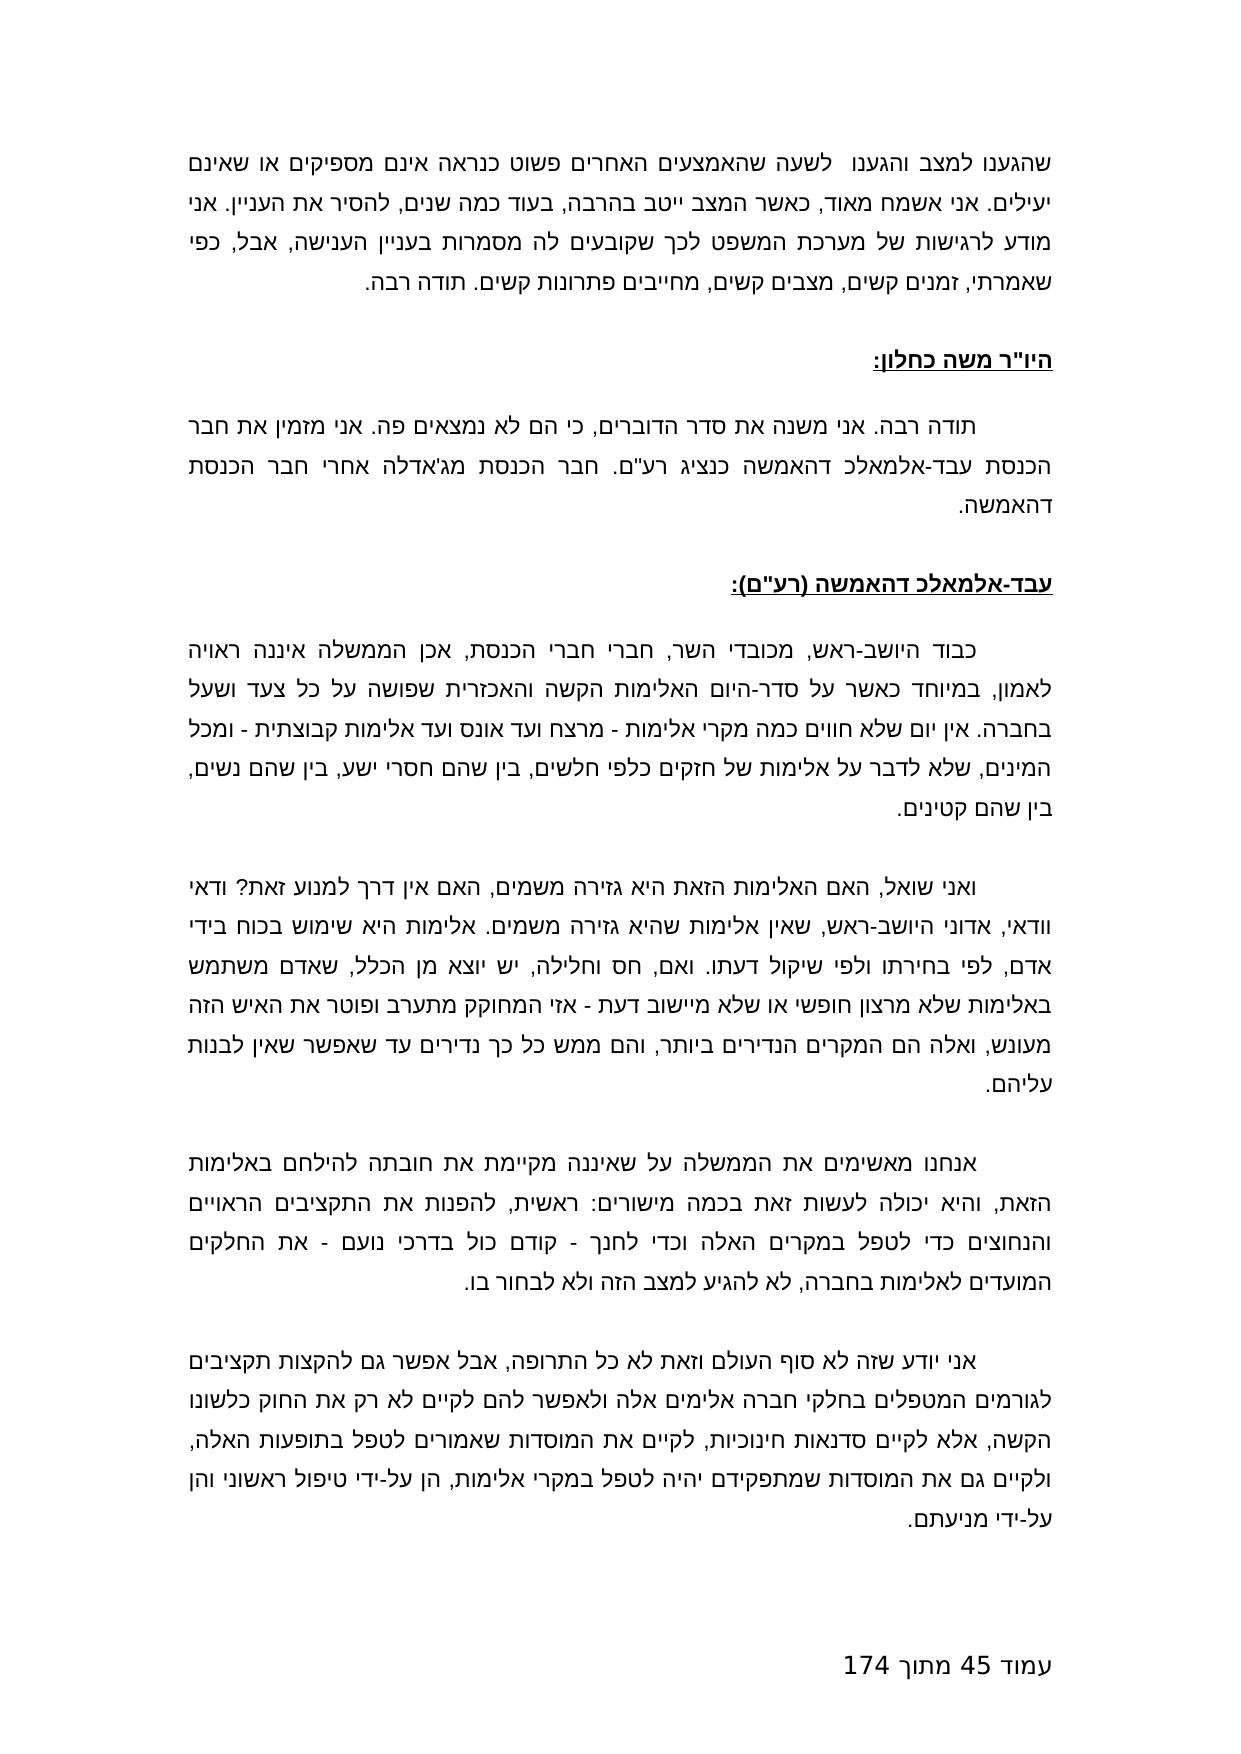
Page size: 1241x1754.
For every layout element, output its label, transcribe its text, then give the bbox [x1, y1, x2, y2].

text היו"ר משה כחלון: [187, 347, 1053, 374]
text עבד-אלמאלכ דהאמשה (רע"ם): [187, 571, 1053, 597]
text תודה רבה. אני משנה את סדר הדוברים, כי הם לא נמצאים פה. אני מזמין את חבר הכנסת עבד-אלמאלכ דהאמשה כנציג רע"ם. חבר הכנסת מג'אדלה אחרי חבר הכנסת דהאמשה. [187, 413, 1053, 518]
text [187, 150, 1053, 295]
text אנחנו מאשימים את הממשלה על שאיננה מקיימת את חובתה להילחם באלימות הזאת, והיא יכולה לעשות זאת בכמה מישורים: ראשית, להפנות את התקציבים הראויים והנחוצים כדי לטפל במקרים האלה וכדי לחנך - קודם כול בדרכי נועם - את החלקים המועדים לאלימות בחברה, לא להגיע למצב הזה ולא לבחור בו. [187, 1150, 1053, 1295]
text כבוד היושב-ראש, מכובדי השר, חברי חברי הכנסת, אכן הממשלה איננה ראויה לאמון, במיוחד כאשר על סדר-היום האלימות הקשה והאכזרית שפושה על כל צעד ושעל בחברה. אין יום שלא חווים כמה מקרי אלימות - מרצח ועד אונס ועד אלימות קבוצתית - ומכל המינים, שלא לדבר על אלימות של חזקים כלפי חלשים, בין שהם חסרי ישע, בין שהם נשים, בין שהם קטינים. [187, 637, 1053, 821]
text אני יודע שזה לא סוף העולם וזאת לא כל התרופה, אבל אפשר גם להקצות תקציבים לגורמים המטפלים בחלקי חברה אלימים אלה ולאפשר להם לקיים לא רק את החוק כלשונו הקשה, אלא לקיים סדנאות חינוכיות, לקיים את המוסדות שאמורים לטפל בתופעות האלה, ולקיים גם את המוסדות שמתפקידם יהיה לטפל במקרי אלימות, הן על-ידי טיפול ראשוני והן על-ידי מניעתם. [187, 1348, 1053, 1532]
text ואני שואל, האם האלימות הזאת היא גזירה משמים, האם אין דרך למנוע זאת? ודאי וודאי, אדוני היושב-ראש, שאין אלימות שהיא גזירה משמים. אלימות היא שימוש בכוח בידי אדם, לפי בחירתו ולפי שיקול דעתו. ואם, חס וחלילה, יש יוצא מן הכלל, שאדם משתמש באלימות שלא מרצון חופשי או שלא מיישוב דעת - אזי המחוקק מתערב ופוטר את האיש הזה מעונש, ואלה הם המקרים הנדירים ביותר, והם ממש כל כך נדירים עד שאפשר שאין לבנות עליהם. [187, 874, 1053, 1098]
